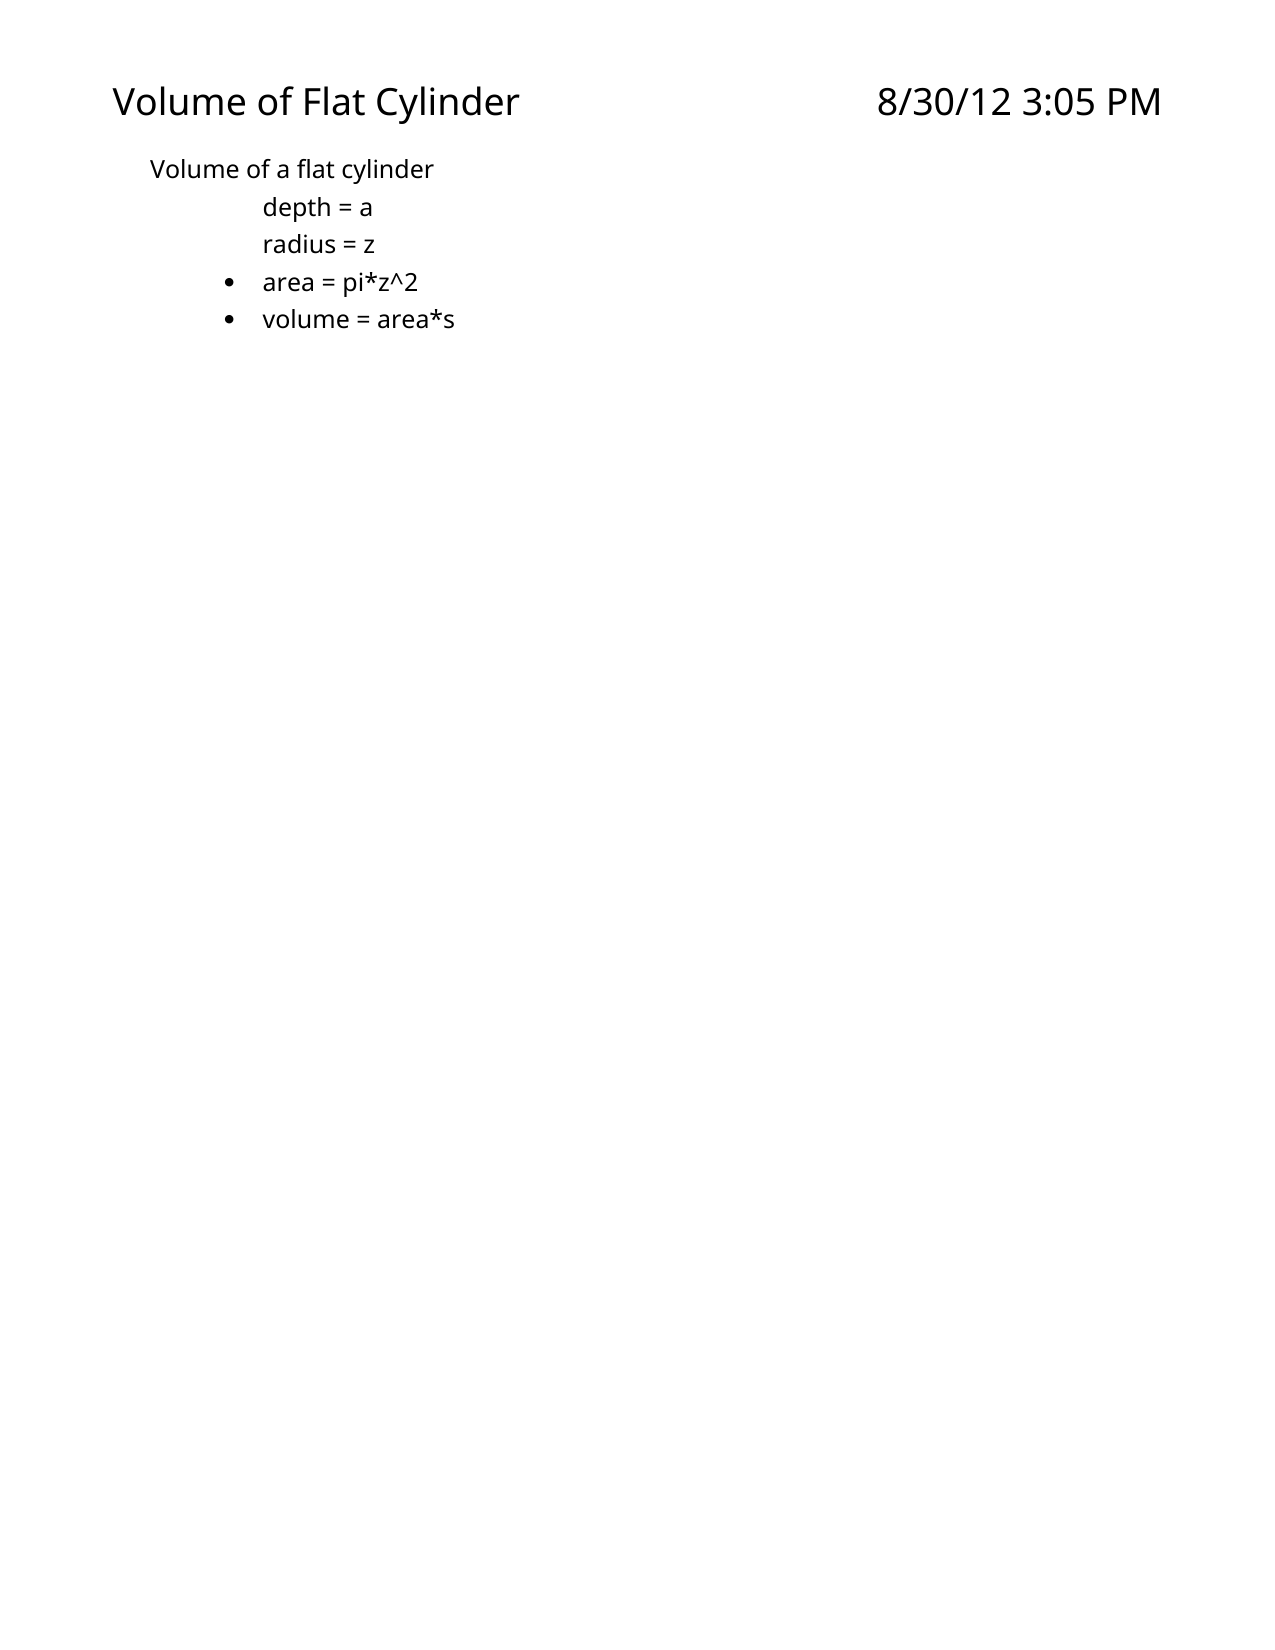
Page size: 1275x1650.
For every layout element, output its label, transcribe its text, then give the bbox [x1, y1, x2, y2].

list radius = z [262, 225, 1125, 262]
text area = pi*z^2 [225, 262, 1125, 300]
text Volume of a flat cylinder [150, 150, 1125, 187]
list depth = a [262, 187, 1125, 225]
text volume = area*s [225, 300, 1125, 337]
